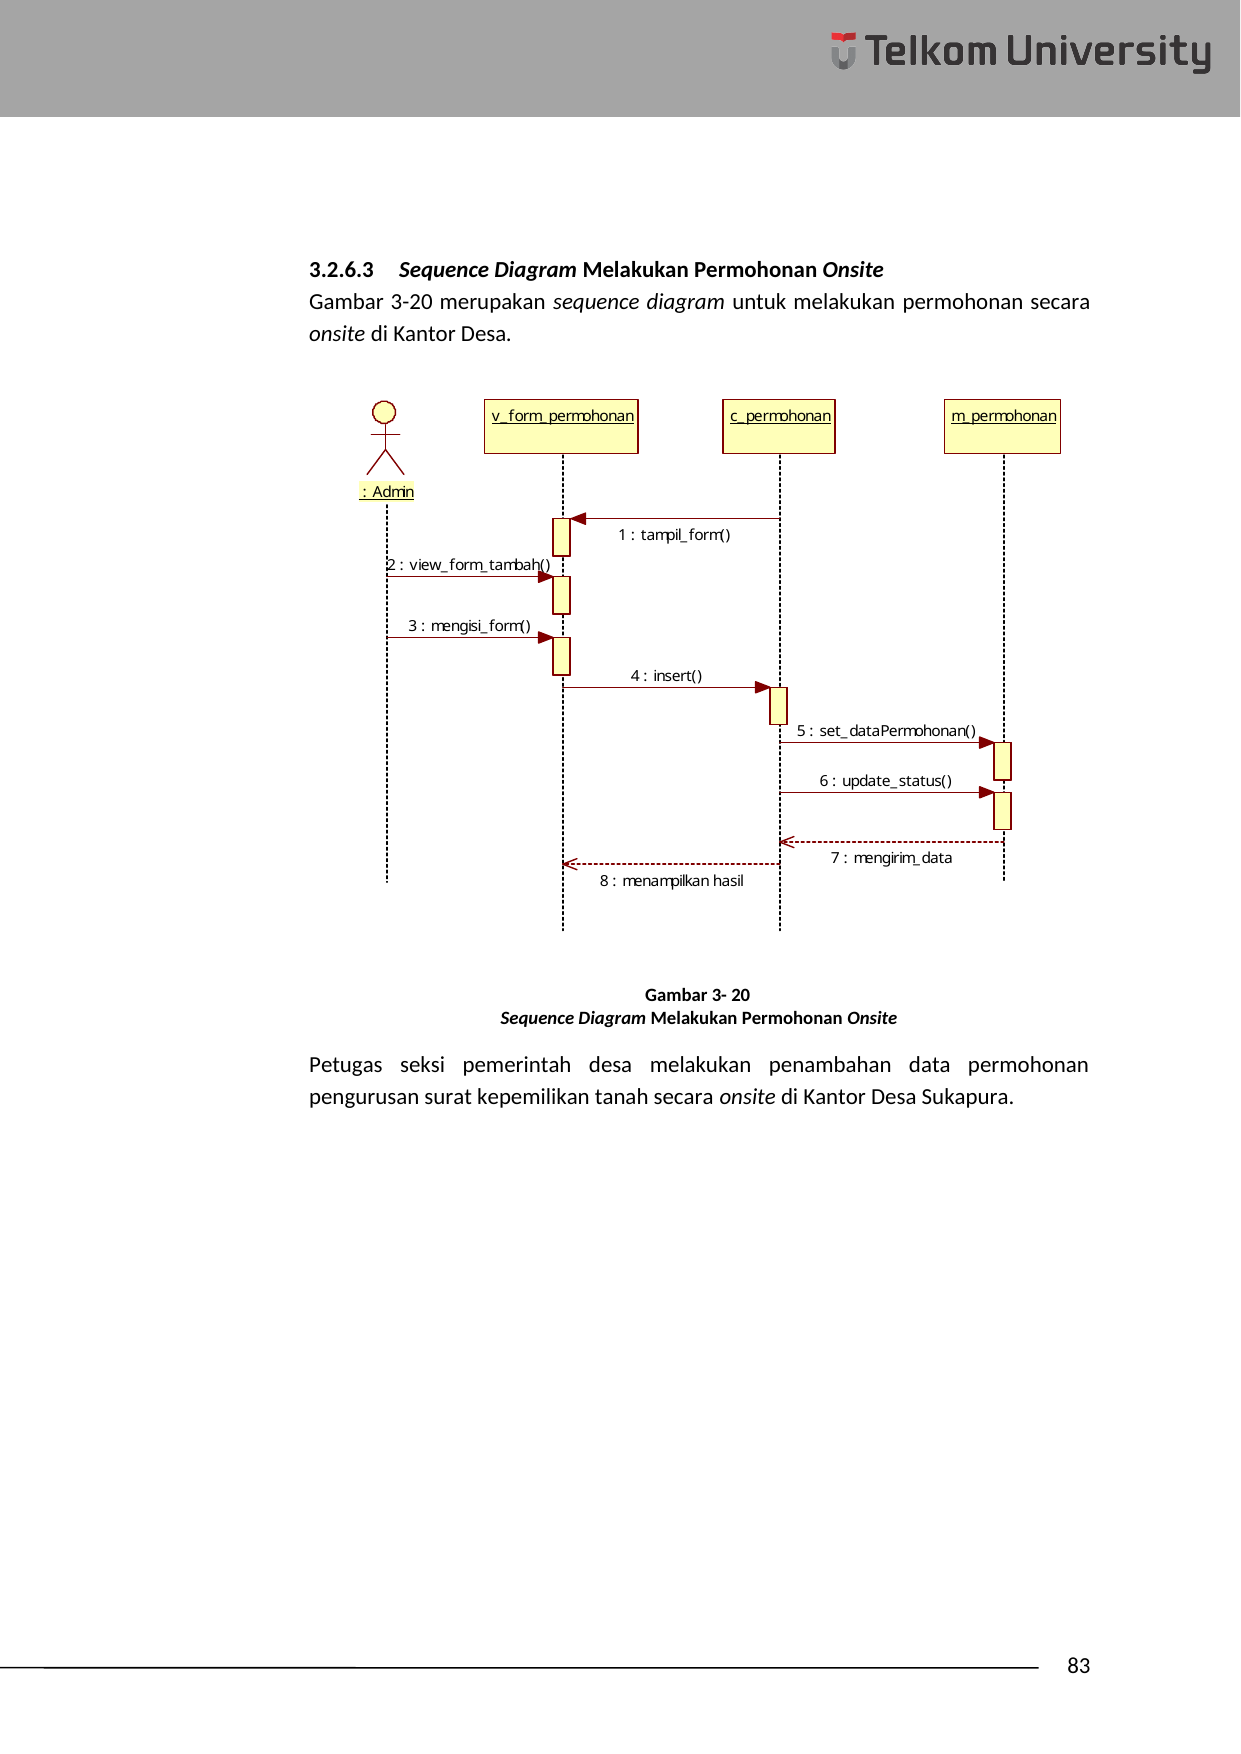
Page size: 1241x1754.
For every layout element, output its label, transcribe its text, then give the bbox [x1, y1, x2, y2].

subtitle Sequence Diagram Melakukan Permohonan Onsite [309, 255, 1090, 283]
text Gambar 3-20 merupakan sequence diagram untuk melakukan permohonan secara onsite di Kantor Desa. [309, 287, 1090, 347]
picture [831, 32, 1211, 74]
text Gambar 3- 20 Sequence Diagram Melakukan Permohonan Onsite [309, 983, 1090, 1029]
text Petugas seksi pemerintah desa melakukan penambahan data permohonan pengurusan surat kepemilikan tanah secara onsite di Kantor Desa Sukapura. [309, 1050, 1090, 1110]
